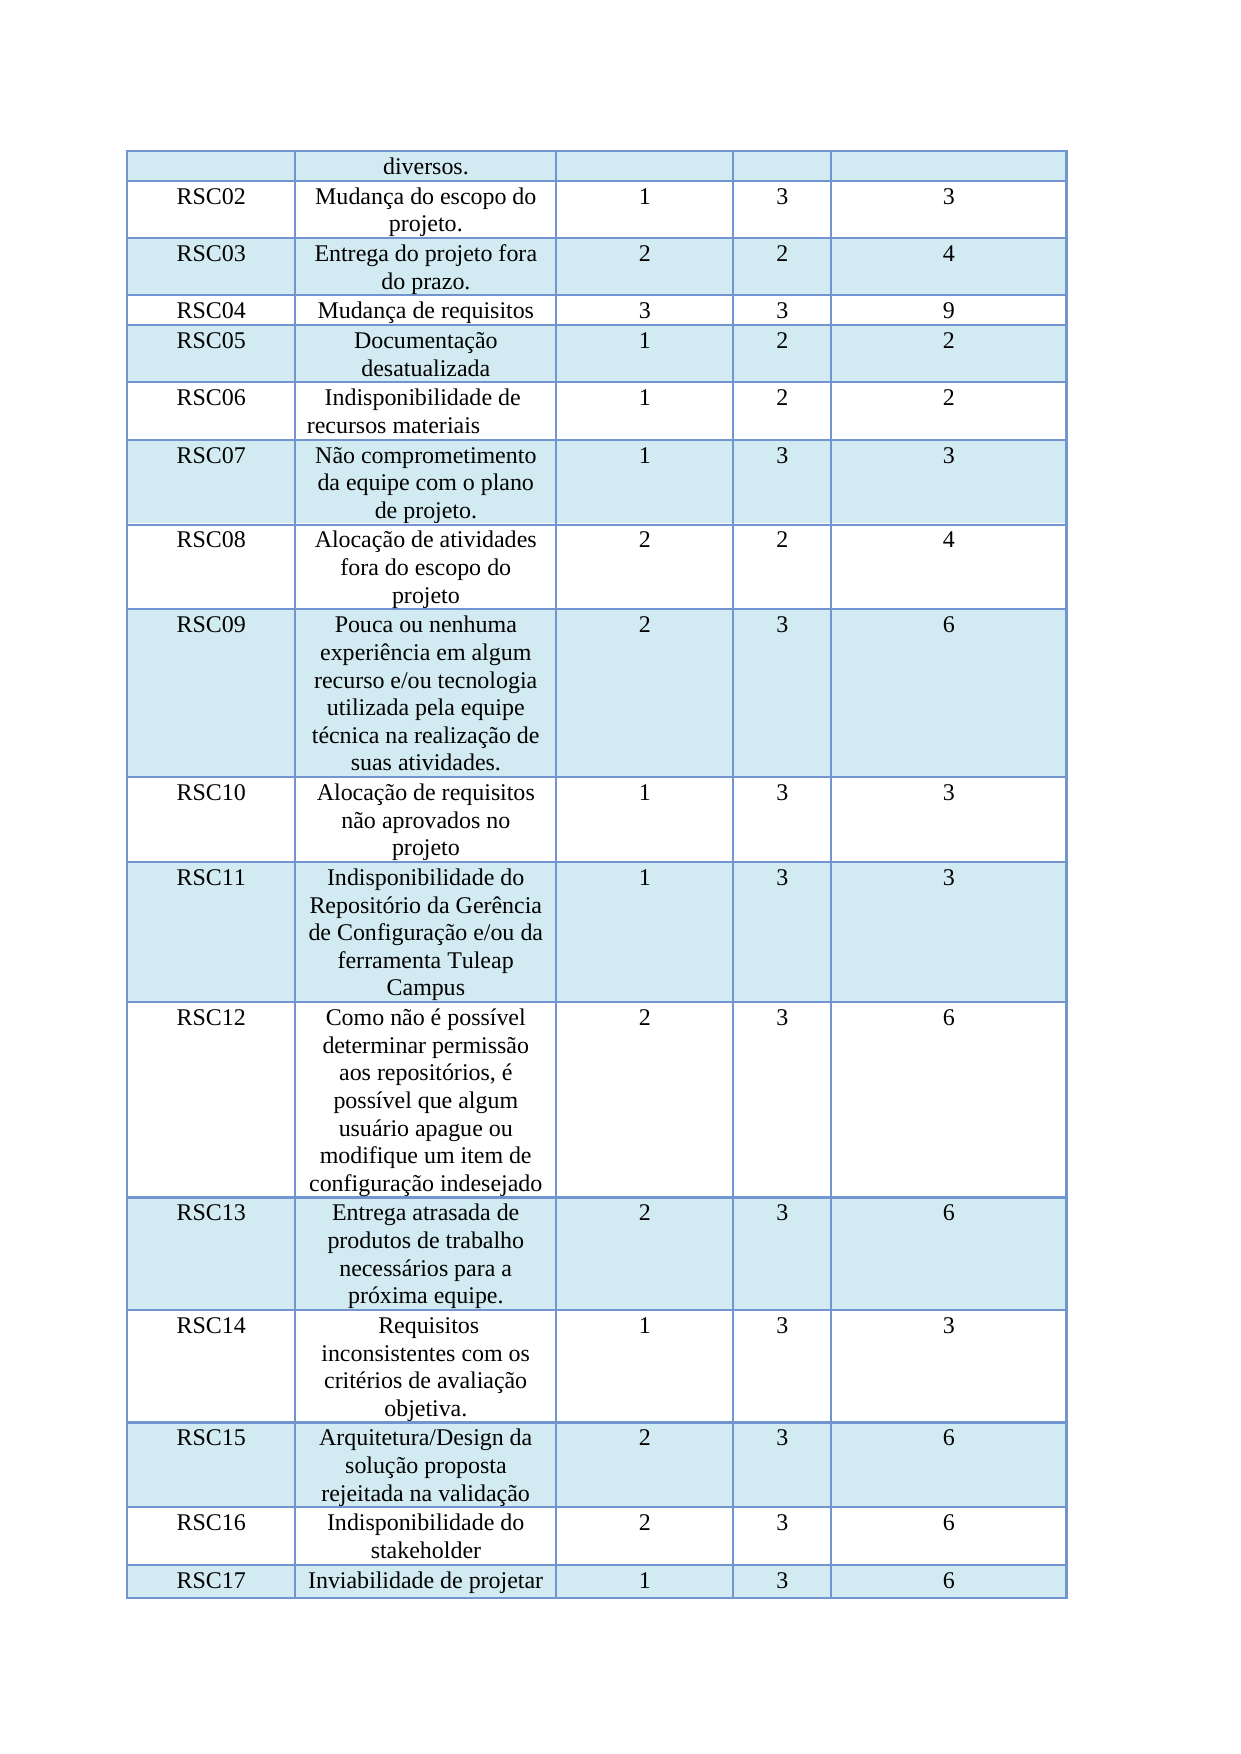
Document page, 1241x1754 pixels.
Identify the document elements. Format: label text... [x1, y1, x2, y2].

table_cell 3 [832, 863, 1065, 1001]
table_cell 1 [557, 182, 732, 237]
table_cell 1 [557, 383, 732, 438]
table_cell Pouca ou nenhuma experiência em algum recurso e/ou tecnologia utilizada pela equipe técnica na realização de suas atividades. [296, 610, 555, 776]
table_cell Não comprometimento da equipe com o plano de projeto. [296, 441, 555, 523]
table_cell 2 [557, 1003, 732, 1196]
table_cell RSC09 [128, 610, 294, 776]
table_cell RSC02 [128, 182, 294, 237]
table_cell 2 [557, 610, 732, 776]
table_cell 6 [832, 610, 1065, 776]
table_cell 2 [557, 1508, 732, 1563]
table_cell Indisponibilidade do Repositório da Gerência de Configuração e/ou da ferramenta Tuleap Campus [296, 863, 555, 1001]
table_cell 1 [557, 1311, 732, 1421]
table_cell 2 [734, 383, 830, 438]
table_cell 6 [832, 1508, 1065, 1563]
table_cell 3 [832, 182, 1065, 237]
table_cell RSC13 [128, 1199, 294, 1309]
table_cell 3 [557, 296, 732, 324]
table_cell 3 [832, 441, 1065, 523]
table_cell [296, 1566, 555, 1597]
table_cell RSC16 [128, 1508, 294, 1563]
table_cell Entrega atrasada de produtos de trabalho necessários para a próxima equipe. [296, 1199, 555, 1309]
table_cell 3 [734, 1508, 830, 1563]
table_cell 9 [832, 296, 1065, 324]
table_cell 3 [832, 1311, 1065, 1421]
table_cell Mudança de requisitos [296, 296, 555, 324]
table_cell RSC11 [128, 863, 294, 1001]
table_cell 3 [832, 778, 1065, 861]
table_cell 4 [832, 526, 1065, 608]
table_cell Documentação desatualizada [296, 326, 555, 381]
table_cell RSC05 [128, 326, 294, 381]
table_cell 2 [557, 526, 732, 608]
table_cell Arquitetura/Design da solução proposta rejeitada na validação [296, 1424, 555, 1506]
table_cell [296, 152, 555, 180]
table_cell RSC10 [128, 778, 294, 861]
table_cell Requisitos inconsistentes com os critérios de avaliação objetiva. [296, 1311, 555, 1421]
table_cell 3 [734, 610, 830, 776]
table_cell RSC15 [128, 1424, 294, 1506]
table_cell 3 [734, 1424, 830, 1506]
table_cell 6 [832, 1424, 1065, 1506]
table_cell 2 [734, 326, 830, 381]
table_cell 1 [557, 326, 732, 381]
table_cell 6 [832, 1566, 1065, 1597]
table_cell Indisponibilidade de recursos materiais [296, 383, 555, 438]
table_cell 3 [734, 296, 830, 324]
table_cell Indisponibilidade do stakeholder [296, 1508, 555, 1563]
table_cell 2 [557, 1424, 732, 1506]
table_cell 3 [734, 441, 830, 523]
table_cell 1 [557, 863, 732, 1001]
table_cell RSC12 [128, 1003, 294, 1196]
table_cell 3 [734, 1003, 830, 1196]
table_cell Mudança do escopo do projeto. [296, 182, 555, 237]
table_cell 3 [734, 182, 830, 237]
table_cell 3 [557, 152, 732, 180]
table_cell 2 [557, 1199, 732, 1309]
table_cell 9 [832, 152, 1065, 180]
table_cell 3 [734, 1199, 830, 1309]
table_cell RSC14 [128, 1311, 294, 1421]
table_cell 2 [734, 239, 830, 294]
table_cell 1 [557, 1566, 732, 1597]
table_cell 3 [734, 863, 830, 1001]
table_cell 3 [734, 1311, 830, 1421]
table_cell 4 [832, 239, 1065, 294]
table_cell RSC01 [128, 152, 294, 180]
table_cell 3 [734, 1566, 830, 1597]
table_cell Alocação de atividades fora do escopo do projeto [296, 526, 555, 608]
table_cell RSC07 [128, 441, 294, 523]
table_cell RSC03 [128, 239, 294, 294]
table_cell 6 [832, 1003, 1065, 1196]
table_cell 6 [832, 1199, 1065, 1309]
table_cell 2 [832, 326, 1065, 381]
table_cell 2 [557, 239, 732, 294]
table_cell RSC06 [128, 383, 294, 438]
table_cell 3 [734, 778, 830, 861]
table_cell Como não é possível determinar permissão aos repositórios, é possível que algum usuário apague ou modifique um item de configuração indesejado [296, 1003, 555, 1196]
table_cell 1 [557, 441, 732, 523]
table_cell RSC17 [128, 1566, 294, 1597]
table_cell 1 [557, 778, 732, 861]
table_cell 2 [832, 383, 1065, 438]
table_cell 2 [734, 526, 830, 608]
table_cell Entrega do projeto fora do prazo. [296, 239, 555, 294]
table_cell RSC08 [128, 526, 294, 608]
table_cell Alocação de requisitos não aprovados no projeto [296, 778, 555, 861]
table_cell 3 [734, 152, 830, 180]
table_cell RSC04 [128, 296, 294, 324]
